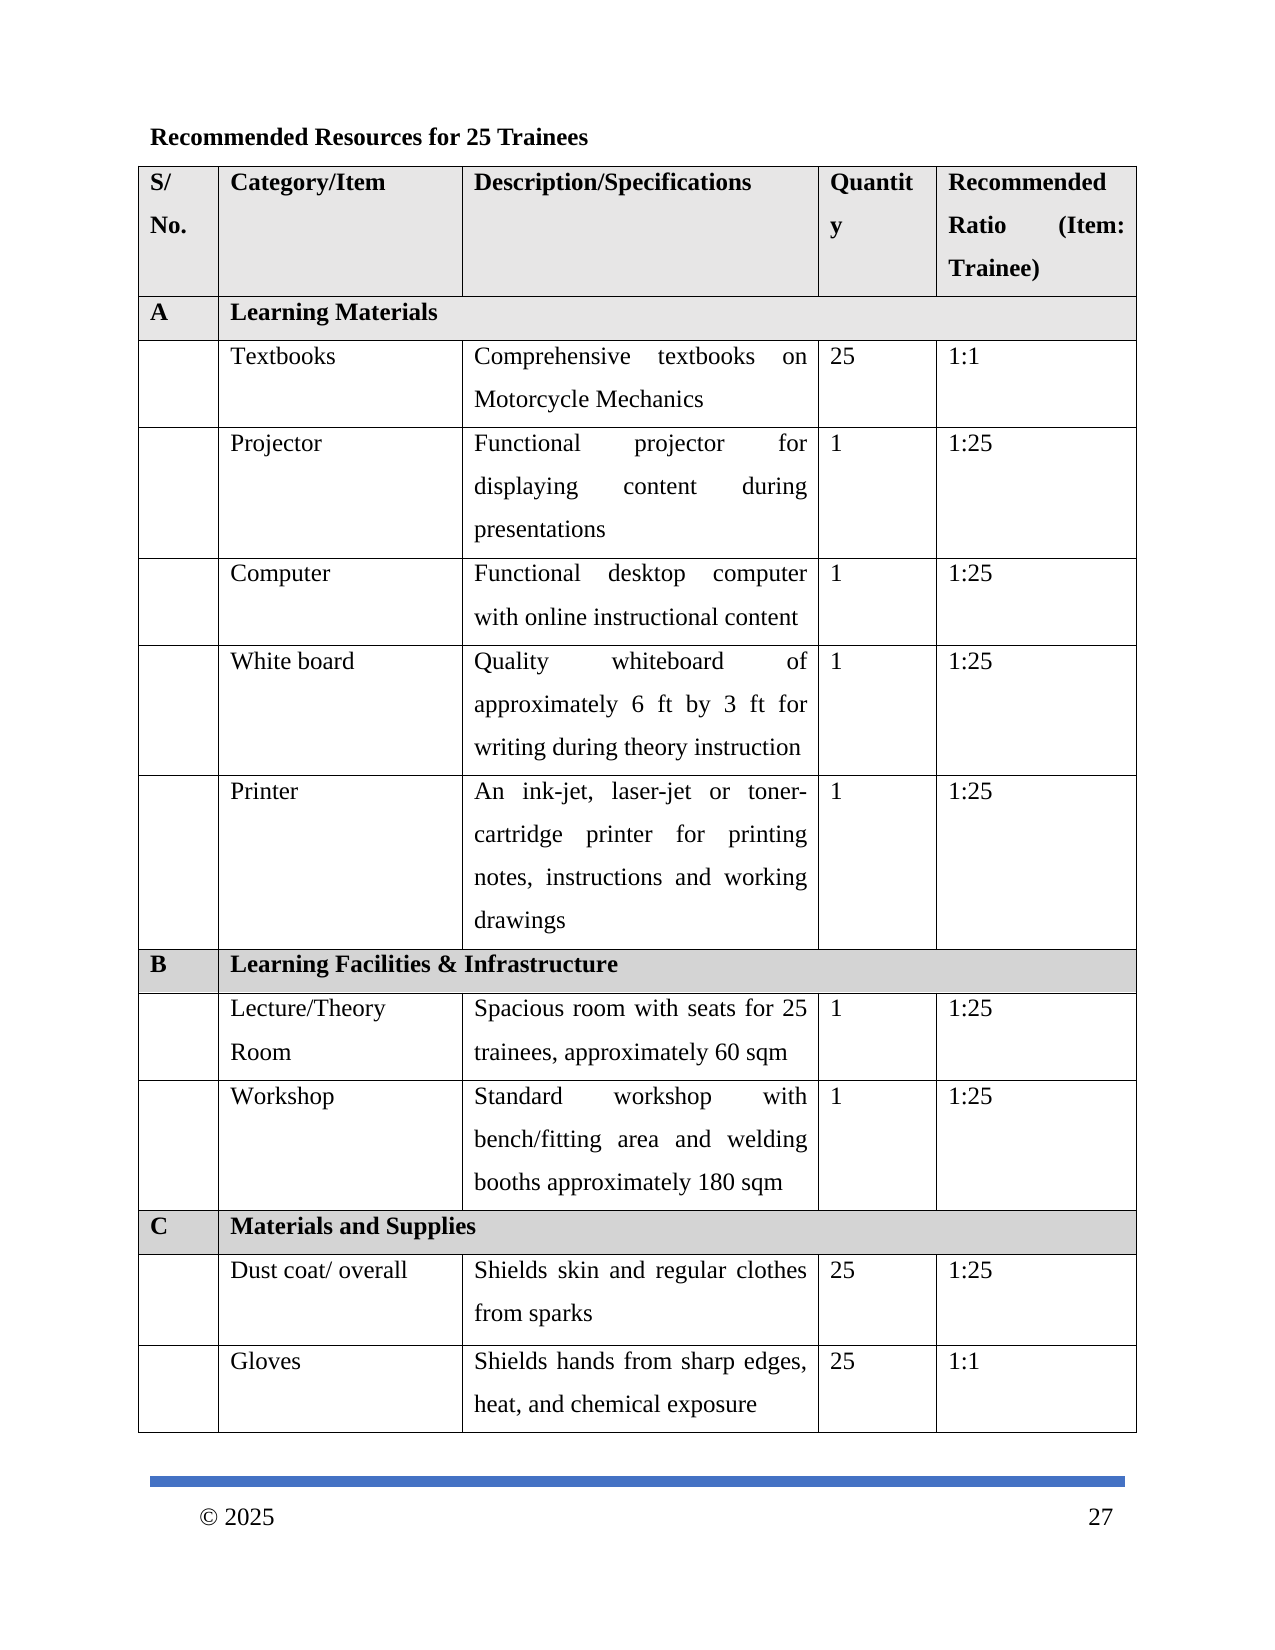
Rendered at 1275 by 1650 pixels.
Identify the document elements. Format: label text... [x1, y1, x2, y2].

table_cell 1 [819, 646, 936, 775]
table_cell Gloves [219, 1346, 462, 1432]
table_cell 1:25 [937, 428, 1136, 557]
table_cell Functional desktop computer with online instructional content [463, 559, 818, 645]
table_cell [139, 1255, 218, 1345]
table_cell 1:25 [937, 1081, 1136, 1210]
table_cell Printer [219, 776, 462, 948]
table_cell Computer [219, 559, 462, 645]
table_cell [139, 994, 218, 1080]
table_cell 1:25 [937, 559, 1136, 645]
table_header Description/Specifications [463, 167, 818, 296]
table_cell Learning Facilities & Infrastructure [219, 950, 1136, 992]
table_cell 25 [819, 341, 936, 427]
table_cell 1 [819, 1081, 936, 1210]
table_cell 25 [819, 1346, 936, 1432]
table_cell [139, 341, 218, 427]
table_cell 1:25 [937, 994, 1136, 1080]
table_header S/No. [139, 167, 218, 296]
table_cell An ink-jet, laser-jet or toner-cartridge printer for printing notes, instructions and working drawings [463, 776, 818, 948]
table_cell Shields hands from sharp edges, heat, and chemical exposure [463, 1346, 818, 1432]
table_cell Workshop [219, 1081, 462, 1210]
table_cell Dust coat/ overall [219, 1255, 462, 1345]
table_cell [139, 428, 218, 557]
table_header Category/Item [219, 167, 462, 296]
table_cell [139, 559, 218, 645]
table_cell 1 [819, 776, 936, 948]
table_cell 1:25 [937, 776, 1136, 948]
table_cell Functional projector for displaying content during presentations [463, 428, 818, 557]
table_cell [139, 776, 218, 948]
table_header Recommended Ratio (Item: Trainee) [937, 167, 1136, 296]
table_cell 1:1 [937, 1346, 1136, 1432]
table_cell Shields skin and regular clothes from sparks [463, 1255, 818, 1345]
table_header Quantity [819, 167, 936, 296]
table_cell Projector [219, 428, 462, 557]
table_cell [139, 646, 218, 775]
table_cell [139, 1081, 218, 1210]
table_cell A [139, 297, 218, 340]
table_cell 25 [819, 1255, 936, 1345]
table_cell C [139, 1211, 218, 1254]
table_cell White board [219, 646, 462, 775]
table_cell Spacious room with seats for 25 trainees, approximately 60 sqm [463, 994, 818, 1080]
text Recommended Resources for 25 Trainees [150, 122, 1125, 151]
table_cell 1:25 [937, 646, 1136, 775]
table_cell Textbooks [219, 341, 462, 427]
table_cell Materials and Supplies [219, 1211, 1136, 1254]
table_cell [139, 1346, 218, 1432]
table_cell 1 [819, 994, 936, 1080]
table_cell Learning Materials [219, 297, 1136, 340]
table_cell Quality whiteboard of approximately 6 ft by 3 ft for writing during theory instruction [463, 646, 818, 775]
table_cell 1 [819, 559, 936, 645]
table_cell Lecture/Theory Room [219, 994, 462, 1080]
table_cell B [139, 950, 218, 992]
table_cell 1:1 [937, 341, 1136, 427]
table_cell Comprehensive textbooks on Motorcycle Mechanics [463, 341, 818, 427]
table_cell 1 [819, 428, 936, 557]
table_cell Standard workshop with bench/fitting area and welding booths approximately 180 sqm [463, 1081, 818, 1210]
table_cell 1:25 [937, 1255, 1136, 1345]
